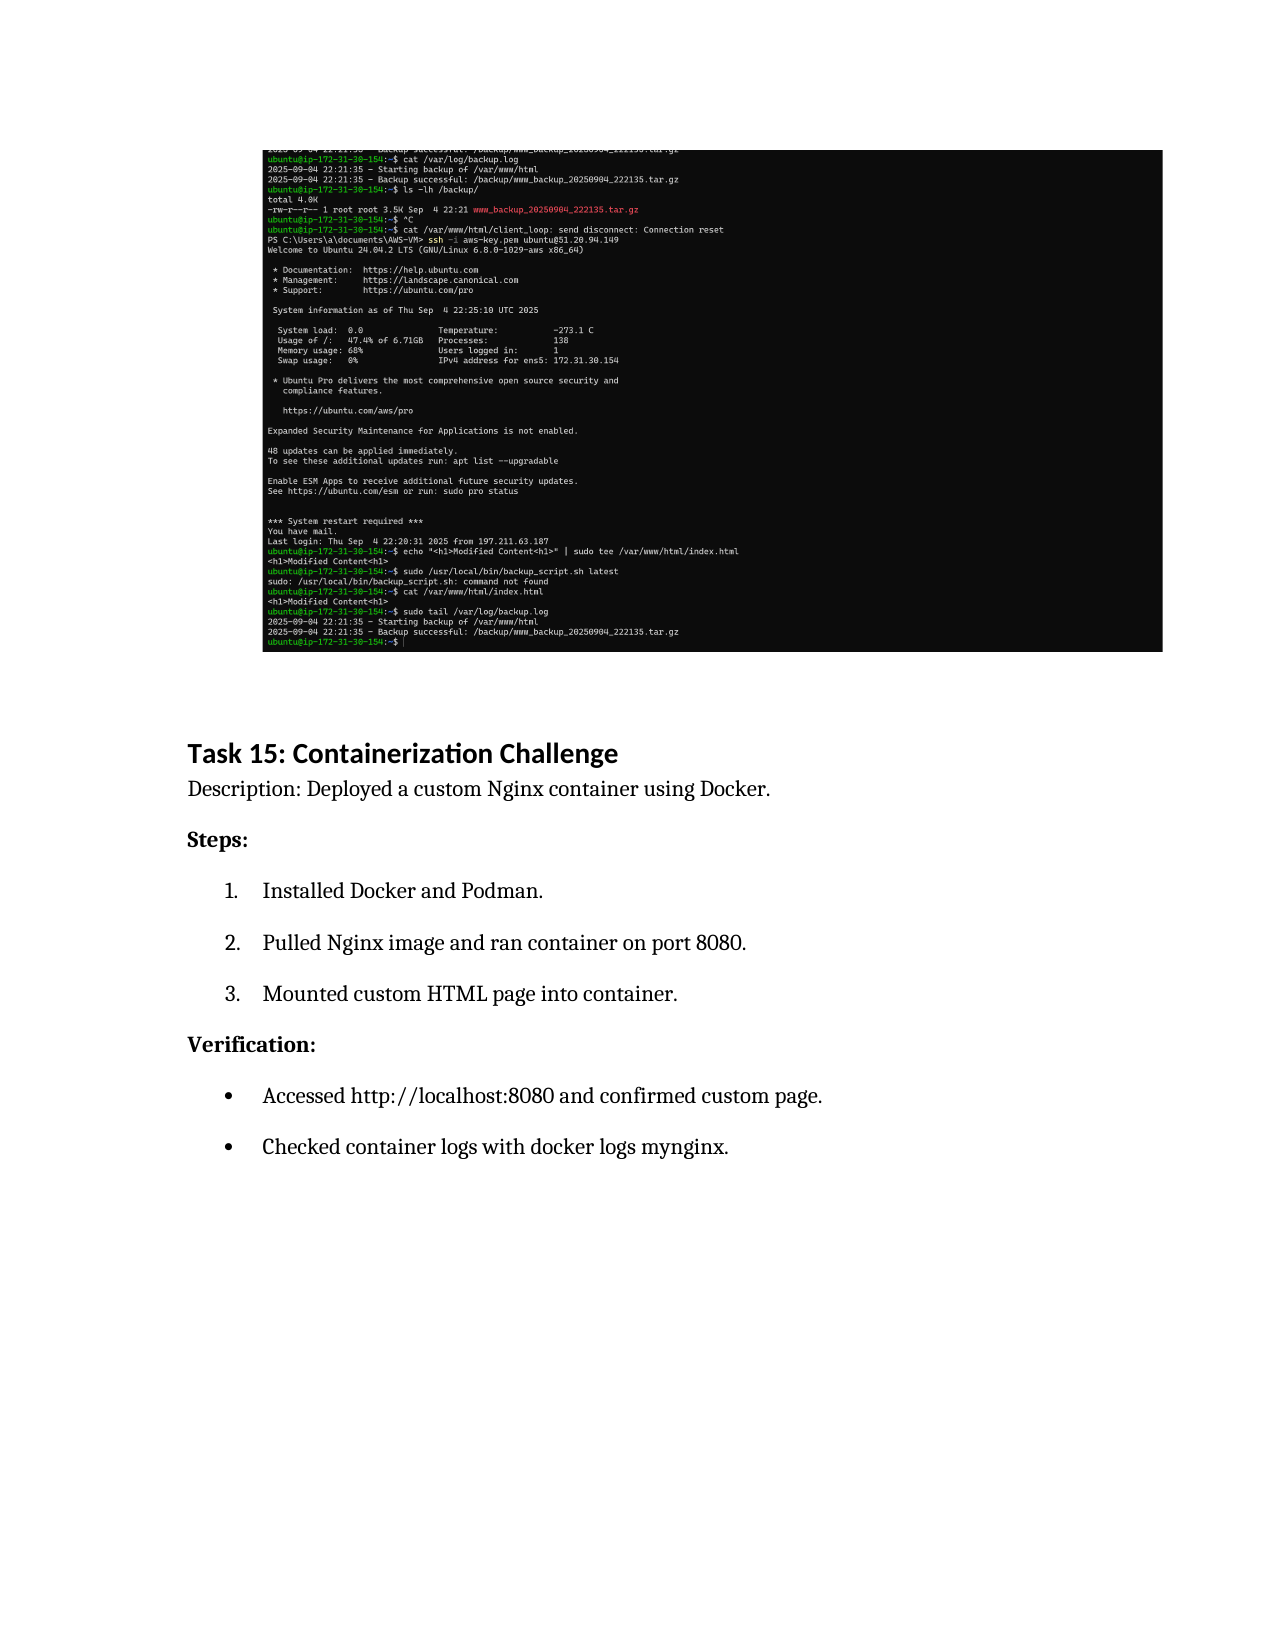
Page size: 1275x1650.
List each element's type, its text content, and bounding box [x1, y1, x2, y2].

text Description: Deployed a custom Nginx container using Docker. [187, 776, 1087, 802]
subtitle Task 15: Containerization Challenge [187, 735, 1087, 771]
list Pulled Nginx image and ran container on port 8080. [225, 929, 1087, 956]
list Installed Docker and Podman. [225, 878, 1087, 904]
list Accessed http://localhost:8080 and confirmed custom page. [225, 1082, 1087, 1109]
text Verification: [187, 1031, 1087, 1058]
text Steps: [187, 827, 1087, 853]
picture [262, 150, 1163, 652]
list Checked container logs with docker logs mynginx. [225, 1133, 1087, 1160]
list Mounted custom HTML page into container. [225, 980, 1087, 1007]
